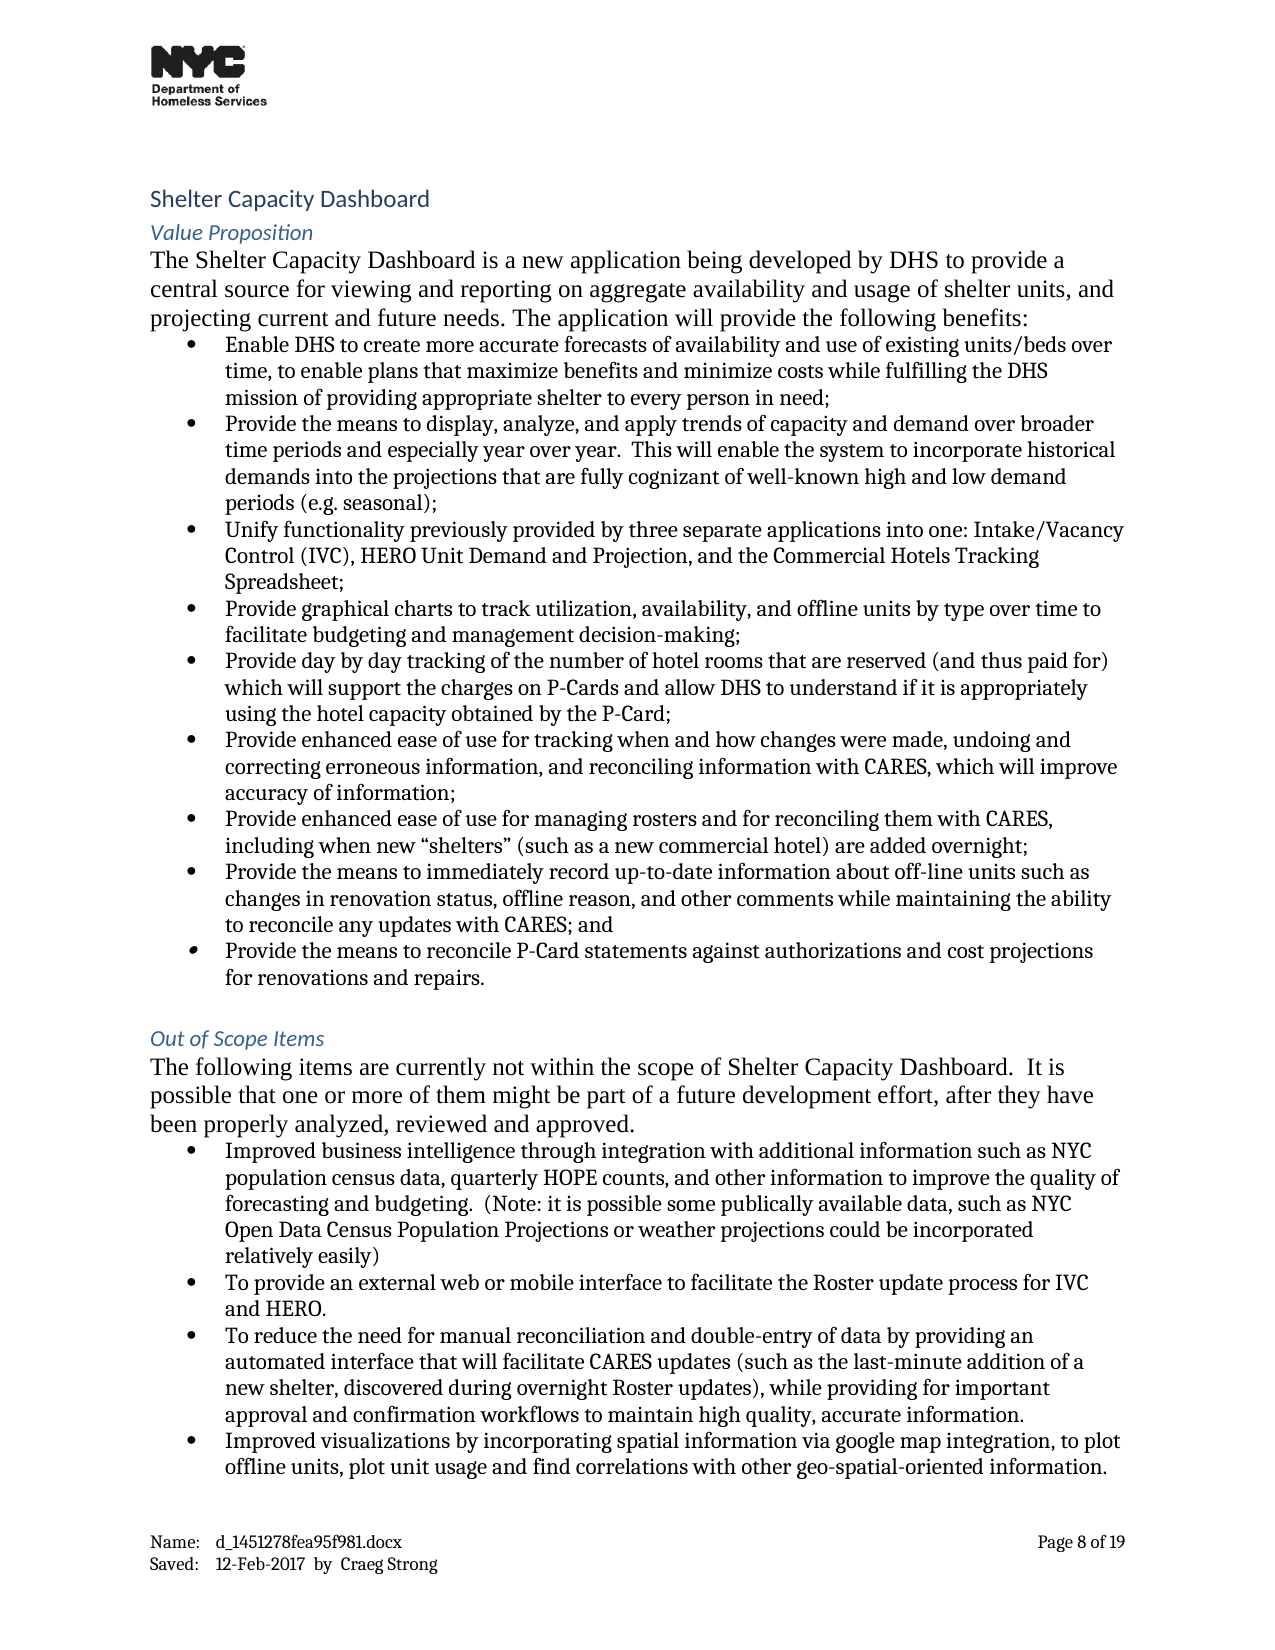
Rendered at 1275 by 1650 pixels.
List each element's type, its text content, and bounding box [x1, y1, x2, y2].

list Unify functionality previously provided by three separate applications into one: Intake/Vacancy Control (IVC), HERO Unit Demand and Projection, and the Commercial Hotels Tracking Spreadsheet; [187, 516, 1125, 595]
list Improved business intelligence through integration with additional information such as NYC population census data, quarterly HOPE counts, and other information to improve the quality of forecasting and budgeting. (Note: it is possible some publically available data, such as NYC Open Data Census Population Projections or weather projections could be incorporated relatively easily) [187, 1138, 1125, 1270]
list Enable DHS to create more accurate forecasts of availability and use of existing units/beds over time, to enable plans that maximize benefits and minimize costs while fulfilling the DHS mission of providing appropriate shelter to every person in need; [187, 332, 1125, 411]
subtitle Out of Scope Items [150, 1024, 1125, 1052]
list To reduce the need for manual reconciliation and double-entry of data by providing an automated interface that will facilitate CARES updates (such as the last-minute addition of a new shelter, discovered during overnight Roster updates), while providing for important approval and confirmation workflows to maintain high quality, accurate information. [187, 1322, 1125, 1428]
list Provide the means to display, analyze, and apply trends of capacity and demand over broader time periods and especially year over year. This will enable the system to incorporate historical demands into the projections that are fully cognizant of well-known high and low demand periods (e.g. seasonal); [187, 411, 1125, 516]
list Provide enhanced ease of use for tracking when and how changes were made, undoing and correcting erroneous information, and reconciling information with CARES, which will improve accuracy of information; [187, 727, 1125, 806]
subtitle Value Proposition [150, 218, 1125, 246]
picture [150, 45, 271, 112]
subtitle Shelter Capacity Dashboard [150, 183, 1125, 213]
list Improved visualizations by incorporating spatial information via google map integration, to plot offline units, plot unit usage and find correlations with other geo-spatial-oriented information. [187, 1428, 1125, 1481]
list Provide the means to reconcile P-Card statements against authorizations and cost projections for renovations and repairs. [187, 938, 1125, 991]
text The Shelter Capacity Dashboard is a new application being developed by DHS to provide a central source for viewing and reporting on aggregate availability and usage of shelter units, and projecting current and future needs. The application will provide the following benefits: [150, 246, 1125, 332]
list Provide day by day tracking of the number of hotel rooms that are reserved (and thus paid for) which will support the charges on P-Cards and allow DHS to understand if it is appropriately using the hotel capacity obtained by the P-Card; [187, 648, 1125, 727]
list Provide graphical charts to track utilization, availability, and offline units by type over time to facilitate budgeting and management decision-making; [187, 595, 1125, 648]
list Provide the means to immediately record up-to-date information about off-line units such as changes in renovation status, offline reason, and other comments while maintaining the ability to reconcile any updates with CARES; and [187, 859, 1125, 938]
list To provide an external web or mobile interface to facilitate the Roster update process for IVC and HERO. [187, 1270, 1125, 1322]
list Provide enhanced ease of use for managing rosters and for reconciling them with CARES, including when new “shelters” (such as a new commercial hotel) are added overnight; [187, 806, 1125, 859]
text The following items are currently not within the scope of Shelter Capacity Dashboard. It is possible that one or more of them might be part of a future development effort, after they have been properly analyzed, reviewed and approved. [150, 1052, 1125, 1138]
